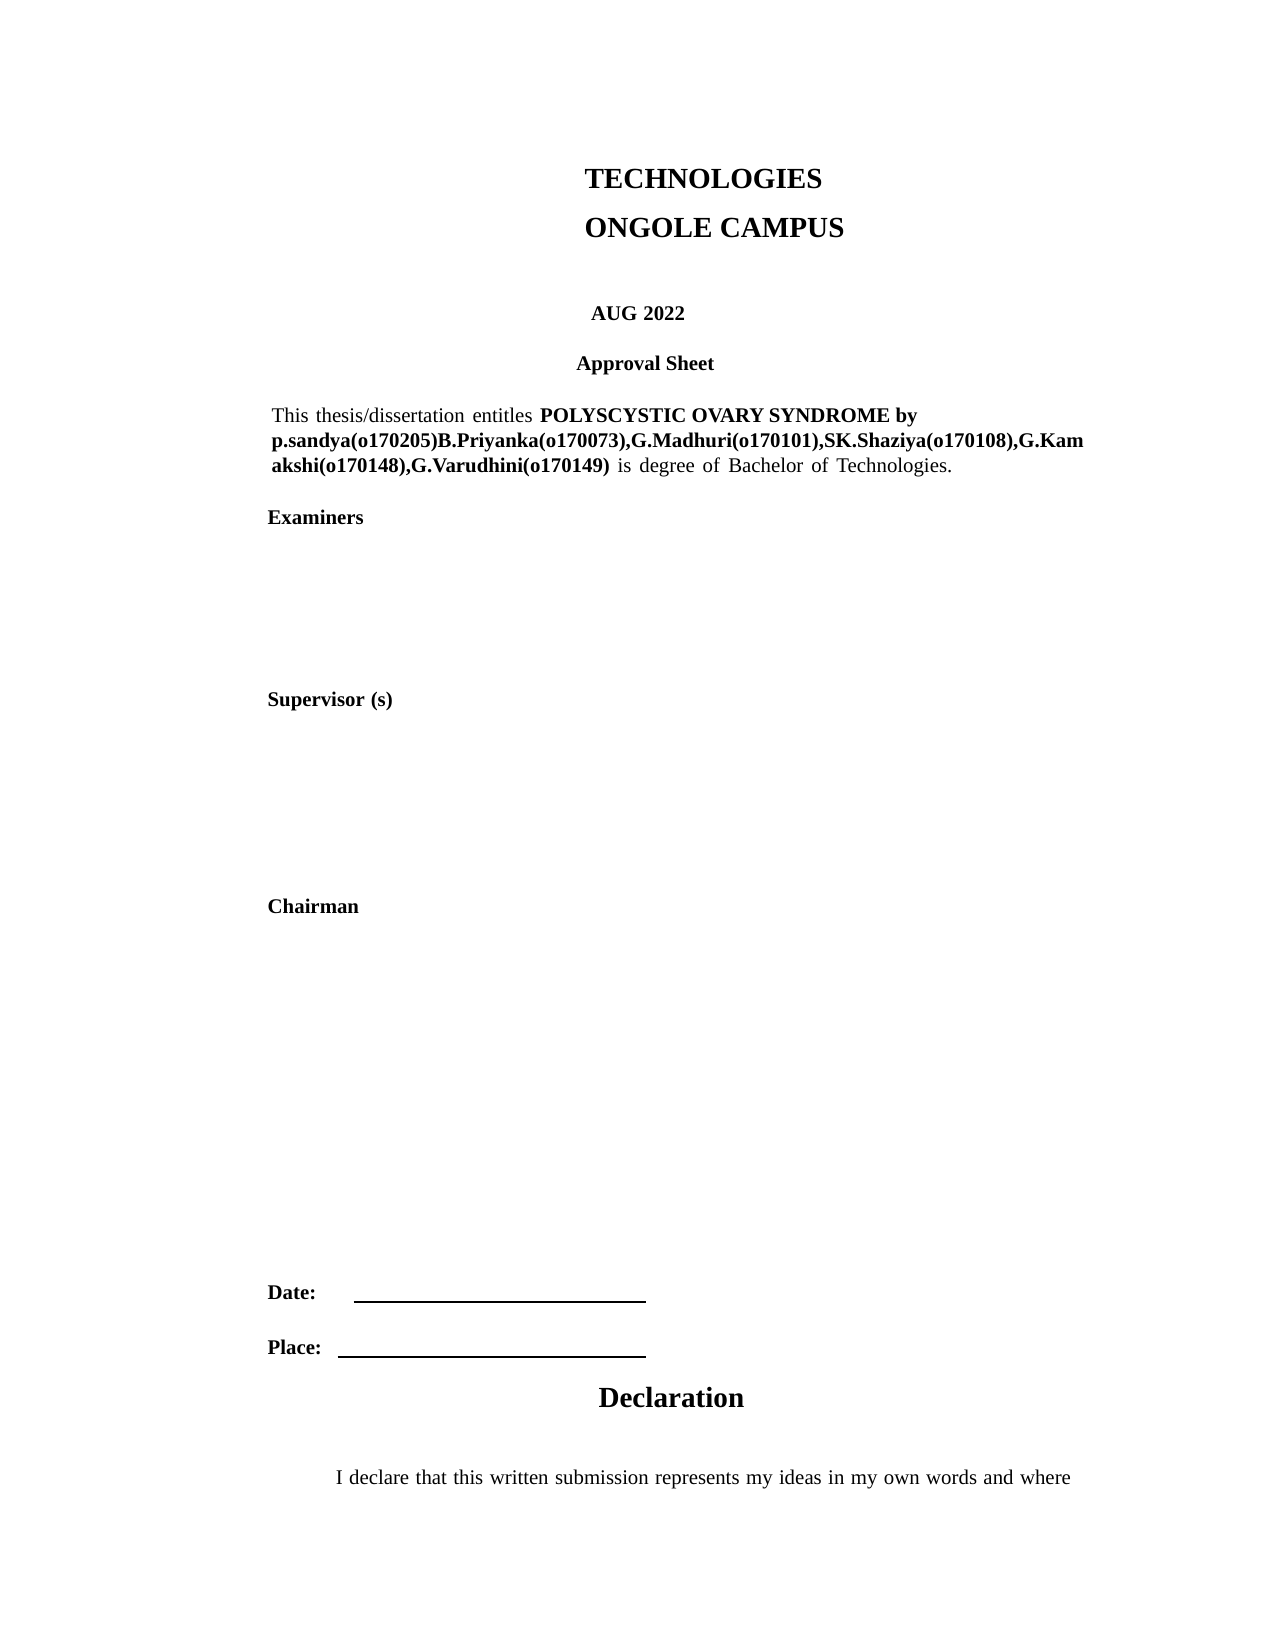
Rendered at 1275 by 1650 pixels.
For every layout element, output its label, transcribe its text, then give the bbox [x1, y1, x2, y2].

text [421, 150, 938, 247]
text Declaration [460, 1387, 882, 1412]
text AUG 2022 [393, 300, 882, 325]
text Supervisor (s) [267, 687, 1087, 712]
text Place: [267, 1334, 1087, 1359]
text Examiners [267, 504, 1087, 529]
text Approval Sheet [408, 351, 882, 376]
text Chairman [267, 894, 1087, 919]
text Date: [267, 1279, 1087, 1304]
text This thesis/dissertation entitles POLYSCYSTIC OVARY SYNDROME by p.sandya(o170205)B.Priyanka(o170073),G.Madhuri(o170101),SK.Shaziya(o170108),G.Kamakshi(o170148),G.Varudhini(o170149) is degree of Bachelor of Technologies. [271, 403, 1087, 478]
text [267, 1456, 1072, 1492]
